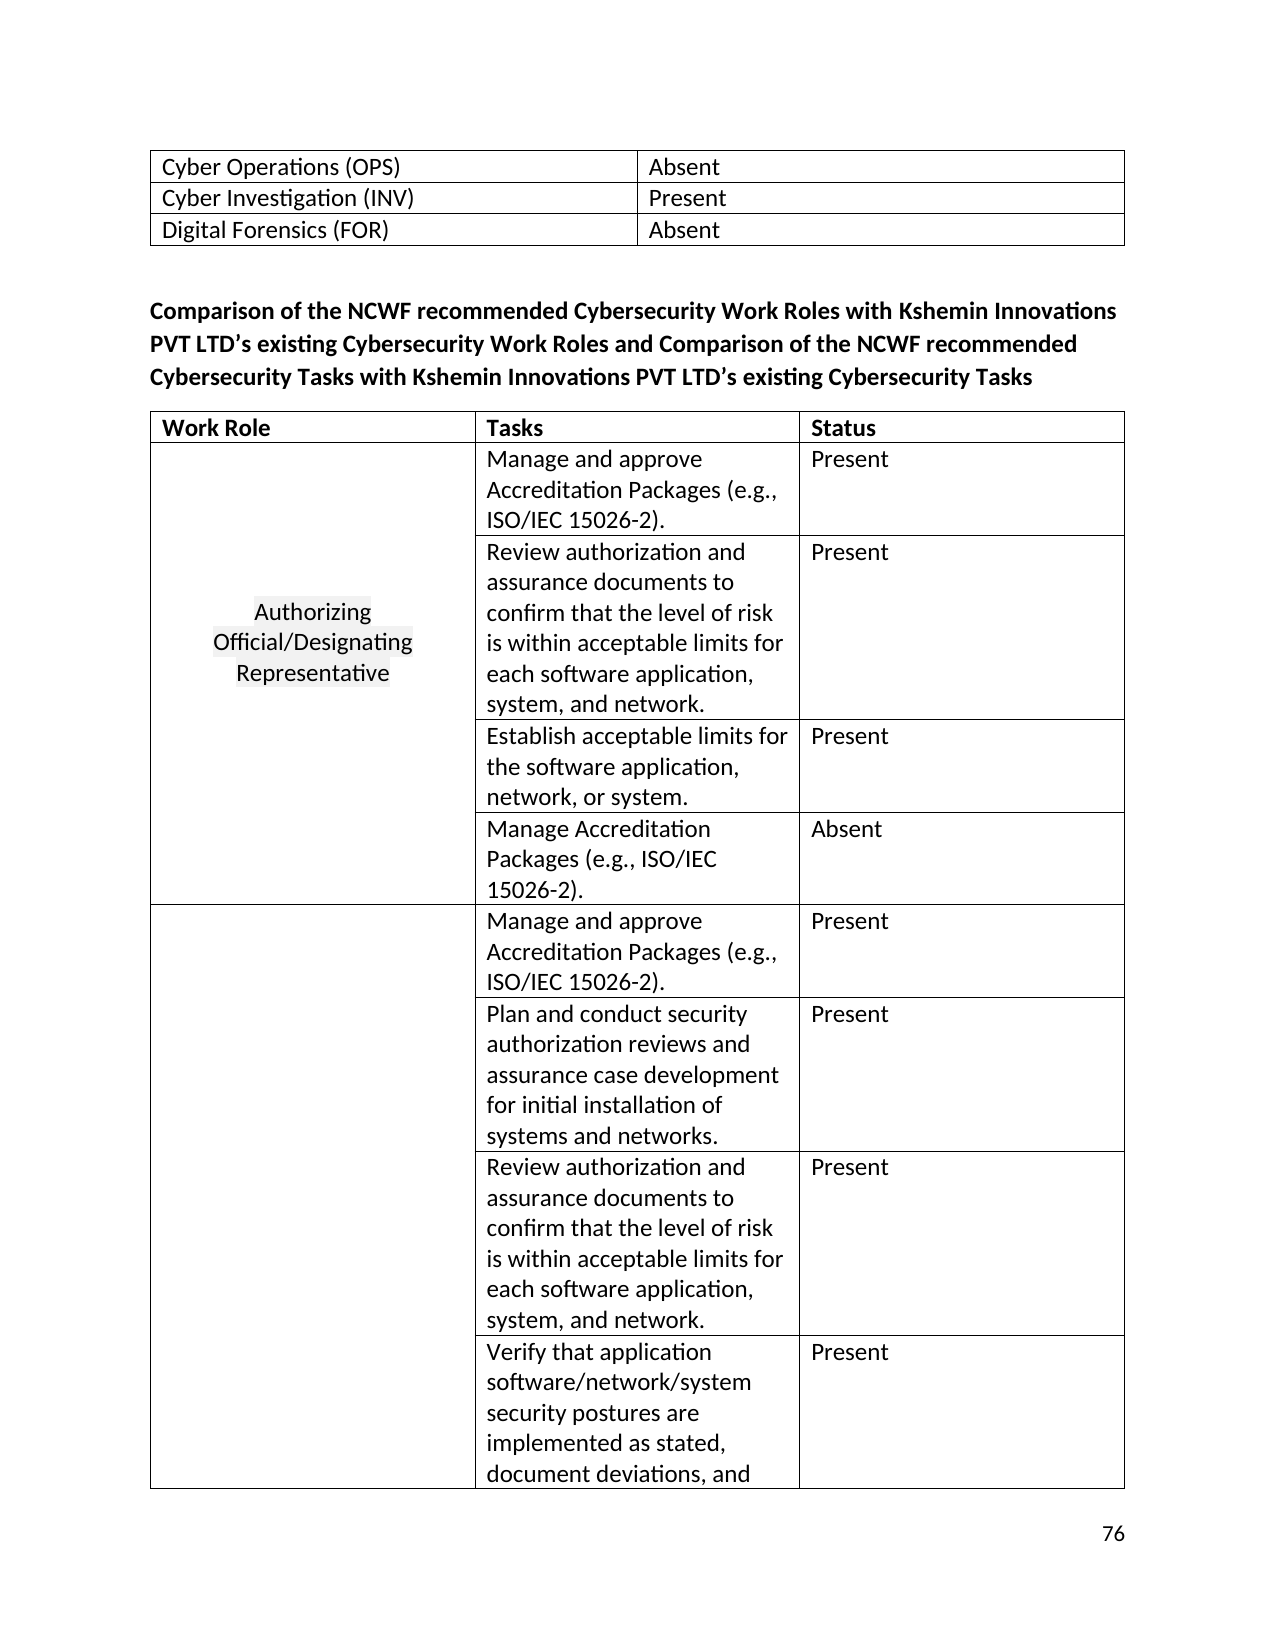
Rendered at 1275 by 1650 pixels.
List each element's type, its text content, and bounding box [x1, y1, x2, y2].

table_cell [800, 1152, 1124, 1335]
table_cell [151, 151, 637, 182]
text Comparison of the NCWF recommended Cybersecurity Work Roles with Kshemin Innovations PVT LTD’s existing Cybersecurity Work Roles and Comparison of the NCWF recommended Cybersecurity Tasks with Kshemin Innovations PVT LTD’s existing Cybersecurity Tasks [150, 295, 1125, 392]
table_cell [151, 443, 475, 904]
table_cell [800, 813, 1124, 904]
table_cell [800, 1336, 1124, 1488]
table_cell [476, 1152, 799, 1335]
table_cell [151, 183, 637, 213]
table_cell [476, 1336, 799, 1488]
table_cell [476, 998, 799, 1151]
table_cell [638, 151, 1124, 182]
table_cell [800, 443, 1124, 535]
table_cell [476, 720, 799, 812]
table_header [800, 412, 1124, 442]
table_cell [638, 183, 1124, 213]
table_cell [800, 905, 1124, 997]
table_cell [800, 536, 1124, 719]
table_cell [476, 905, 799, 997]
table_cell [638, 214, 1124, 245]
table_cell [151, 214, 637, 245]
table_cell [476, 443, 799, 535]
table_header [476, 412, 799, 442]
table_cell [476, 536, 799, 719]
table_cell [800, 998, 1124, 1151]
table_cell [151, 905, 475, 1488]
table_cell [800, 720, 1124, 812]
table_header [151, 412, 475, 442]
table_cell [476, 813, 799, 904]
